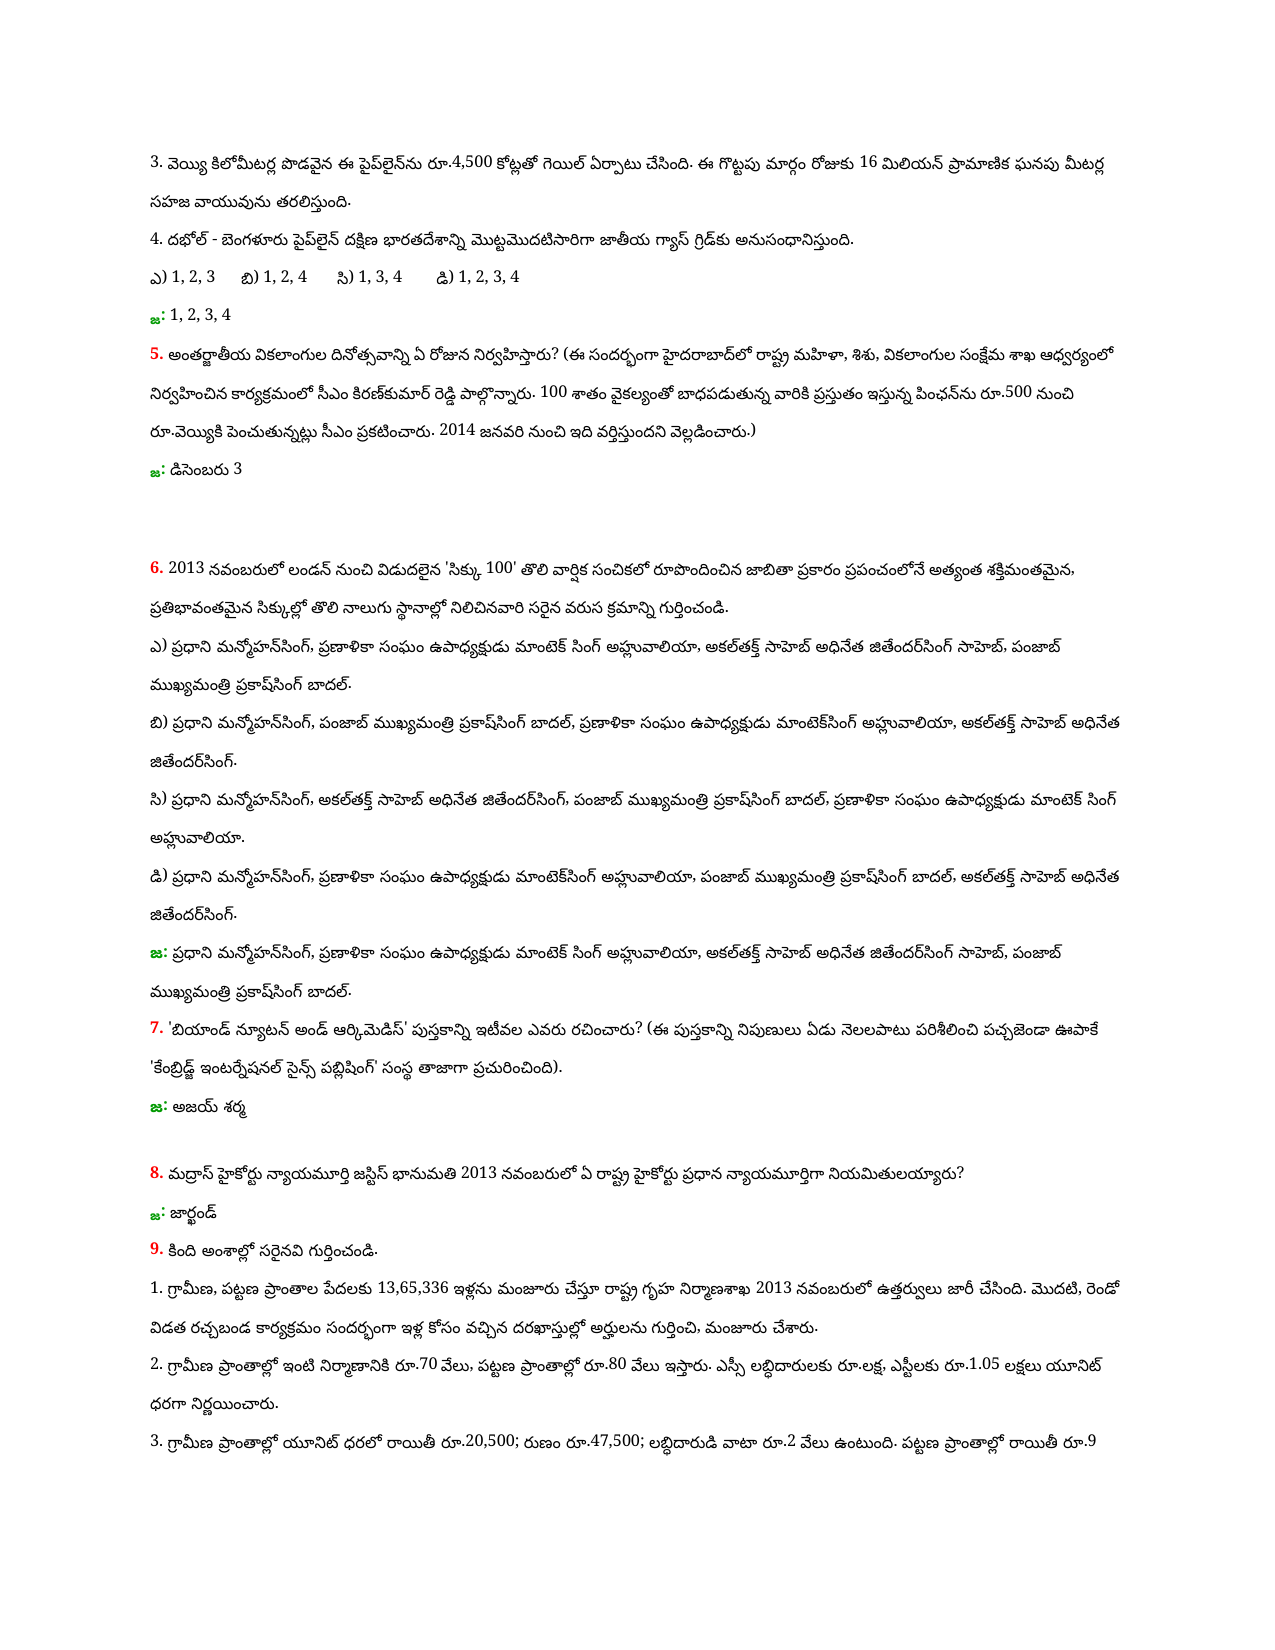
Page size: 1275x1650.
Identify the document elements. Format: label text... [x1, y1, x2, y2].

text 6. 2013 నవంబరులో లండన్ నుంచి విడుదలైన 'సిక్కు 100' తొలి వార్షిక సంచికలో రూపొందించిన జాబితా ప్రకారం ప్రపంచంలోనే అత్యంత శక్తిమంతమైన, ప్రతిభావంతమైన సిక్కుల్లో తొలి నాలుగు స్థానాల్లో నిలిచినవారి సరైన వరుస క్రమాన్ని గుర్తించండి. ఎ) ప్రధాని మన్మోహన్‌సింగ్, ప్రణాళికా సంఘం ఉపాధ్యక్షుడు మాంటెక్ సింగ్ అహ్లువాలియా, అకల్‌తక్త్ సాహెబ్ అధినేత జితేందర్‌సింగ్ సాహెబ్, పంజాబ్ ముఖ్యమంత్రి ప్రకాష్‌సింగ్ బాదల్. బి) ప్రధాని మన్మోహన్‌సింగ్, పంజాబ్ ముఖ్యమంత్రి ప్రకాష్‌సింగ్ బాదల్, ప్రణాళికా సంఘం ఉపాధ్యక్షుడు మాంటెక్‌సింగ్ అహ్లువాలియా, అకల్‌తక్త్ సాహెబ్ అధినేత జితేందర్‌సింగ్. సి) ప్రధాని మన్మోహన్‌సింగ్, అకల్‌తక్త్ సాహెబ్ అధినేత జితేందర్‌సింగ్, పంజాబ్ ముఖ్యమంత్రి ప్రకాష్‌సింగ్ బాదల్, ప్రణాళికా సంఘం ఉపాధ్యక్షుడు మాంటెక్ సింగ్ అహ్లువాలియా. డి) ప్రధాని మన్మోహన్‌సింగ్, ప్రణాళికా సంఘం ఉపాధ్యక్షుడు మాంటెక్‌సింగ్ అహ్లువాలియా, పంజాబ్ ముఖ్యమంత్రి ప్రకాష్‌సింగ్ బాదల్, అకల్‌తక్త్ సాహెబ్ అధినేత జితేందర్‌సింగ్. జ: ప్రధాని మన్మోహన్‌సింగ్, ప్రణాళికా సంఘం ఉపాధ్యక్షుడు మాంటెక్ సింగ్ అహ్లువాలియా, అకల్‌తక్త్ సాహెబ్ అధినేత జితేందర్‌సింగ్ సాహెబ్, పంజాబ్ ముఖ్యమంత్రి ప్రకాష్‌సింగ్ బాదల్. 7. 'బియాండ్ న్యూటన్ అండ్ ఆర్కిమెడిస్' పుస్తకాన్ని ఇటీవల ఎవరు రచించారు? (ఈ పుస్తకాన్ని నిపుణులు ఏడు నెలలపాటు పరిశీలించి పచ్చజెండా ఊపాకే 'కేంబ్రిడ్జ్ ఇంటర్నేషనల్ సైన్స్ పబ్లిషింగ్' సంస్థ తాజాగా ప్రచురించింది). జ: అజయ్ శర్మ [150, 557, 1125, 1132]
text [150, 1161, 1125, 1467]
table_header [150, 150, 1125, 495]
